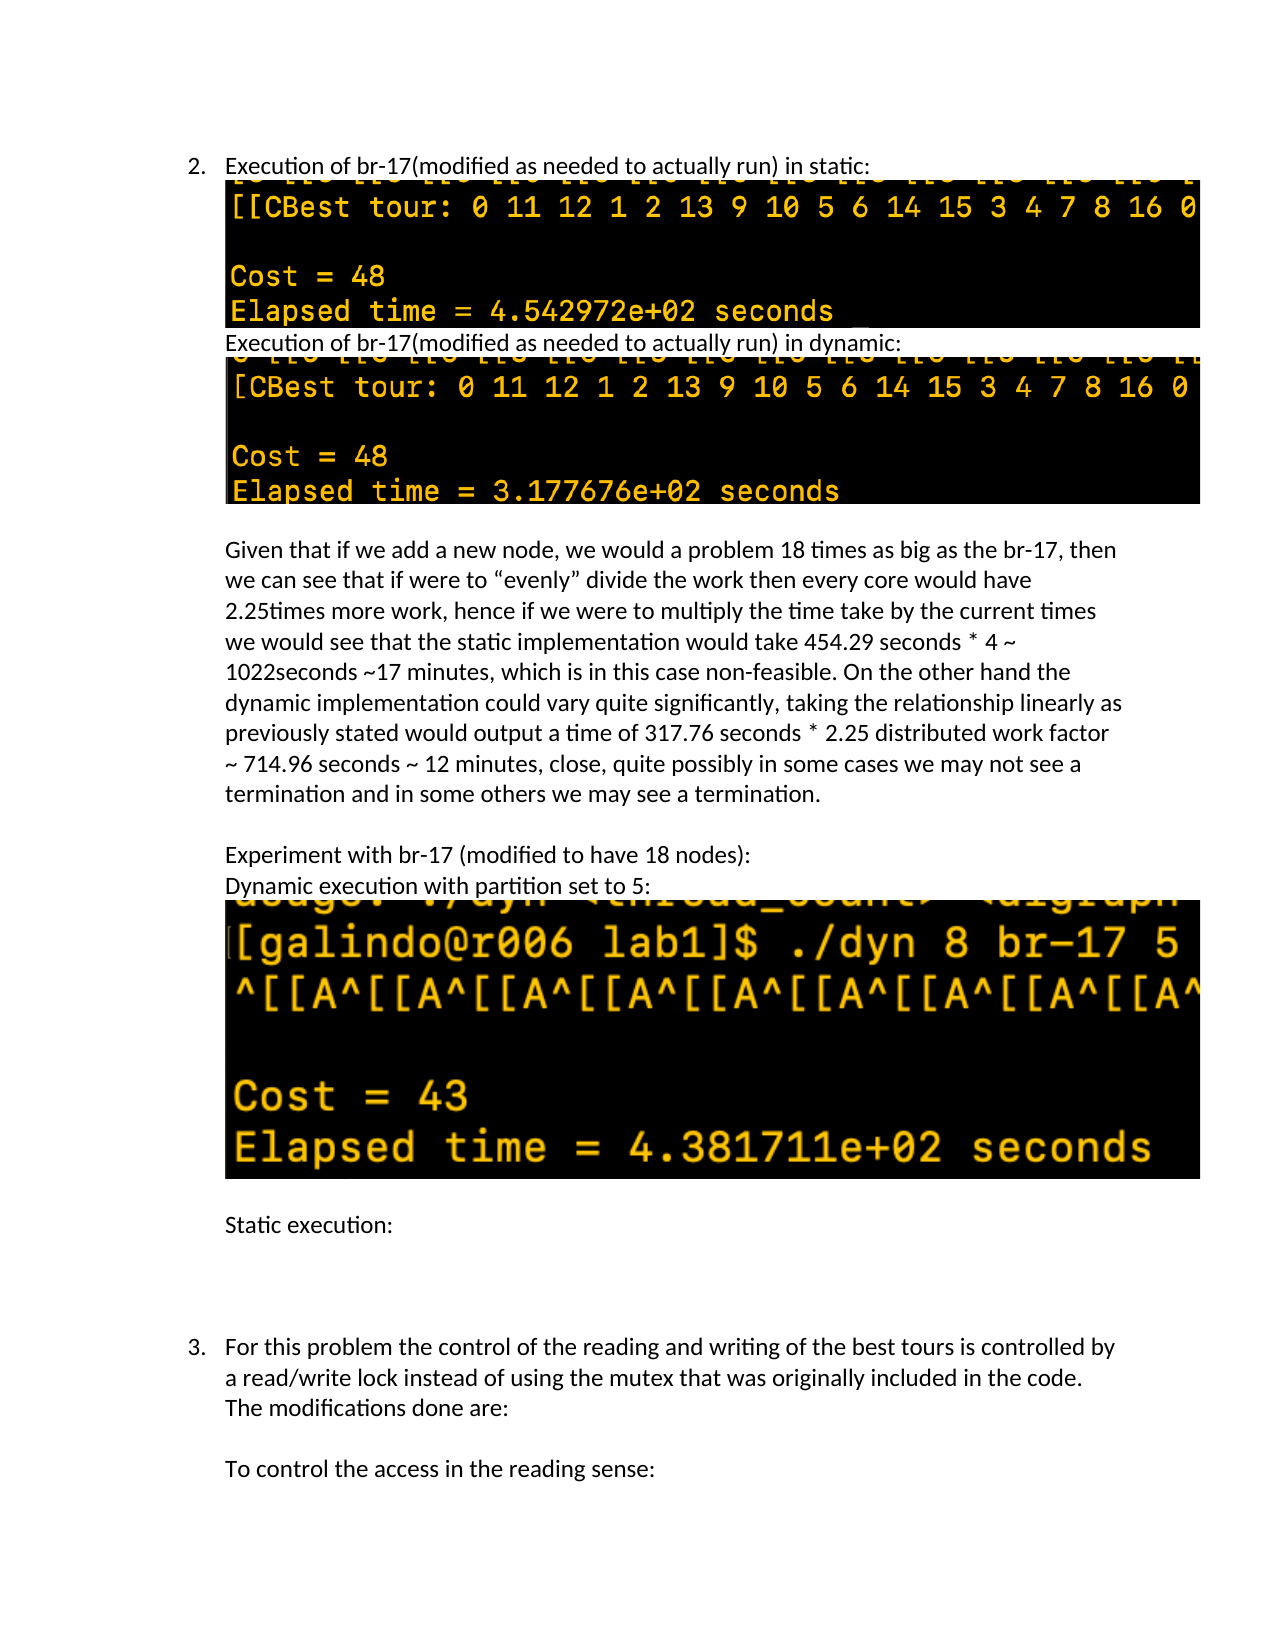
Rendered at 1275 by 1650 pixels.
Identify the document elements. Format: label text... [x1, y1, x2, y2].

picture [225, 900, 1200, 1179]
list Given that if we add a new node, we would a problem 18 times as big as the br-17, then we can see that if were to “evenly” divide the work then every core would have 2.25times more work, hence if we were to multiply the time take by the current times we would see that the static implementation would take 454.29 seconds * 4 ~ 1022seconds ~17 minutes, which is in this case non-feasible. On the other hand the dynamic implementation could vary quite significantly, taking the relationship linearly as previously stated would output a time of 317.76 seconds * 2.25 distributed work factor ~ 714.96 seconds ~ 12 minutes, close, quite possibly in some cases we may not see a termination and in some others we may see a termination. [225, 534, 1125, 809]
list Dynamic execution with partition set to 5: [225, 870, 1125, 900]
list Static execution: [225, 1209, 1125, 1240]
list Execution of br-17(modified as needed to actually run) in dynamic: [225, 328, 1125, 357]
list Execution of br-17(modified as needed to actually run) in static: [187, 150, 1125, 181]
list Experiment with br-17 (modified to have 18 nodes): [225, 839, 1125, 870]
picture [225, 180, 1200, 328]
picture [225, 357, 1200, 504]
list For this problem the control of the reading and writing of the best tours is controlled by a read/write lock instead of using the mutex that was originally included in the code. The modifications done are: [187, 1332, 1125, 1423]
list To control the access in the reading sense: [225, 1454, 1125, 1484]
